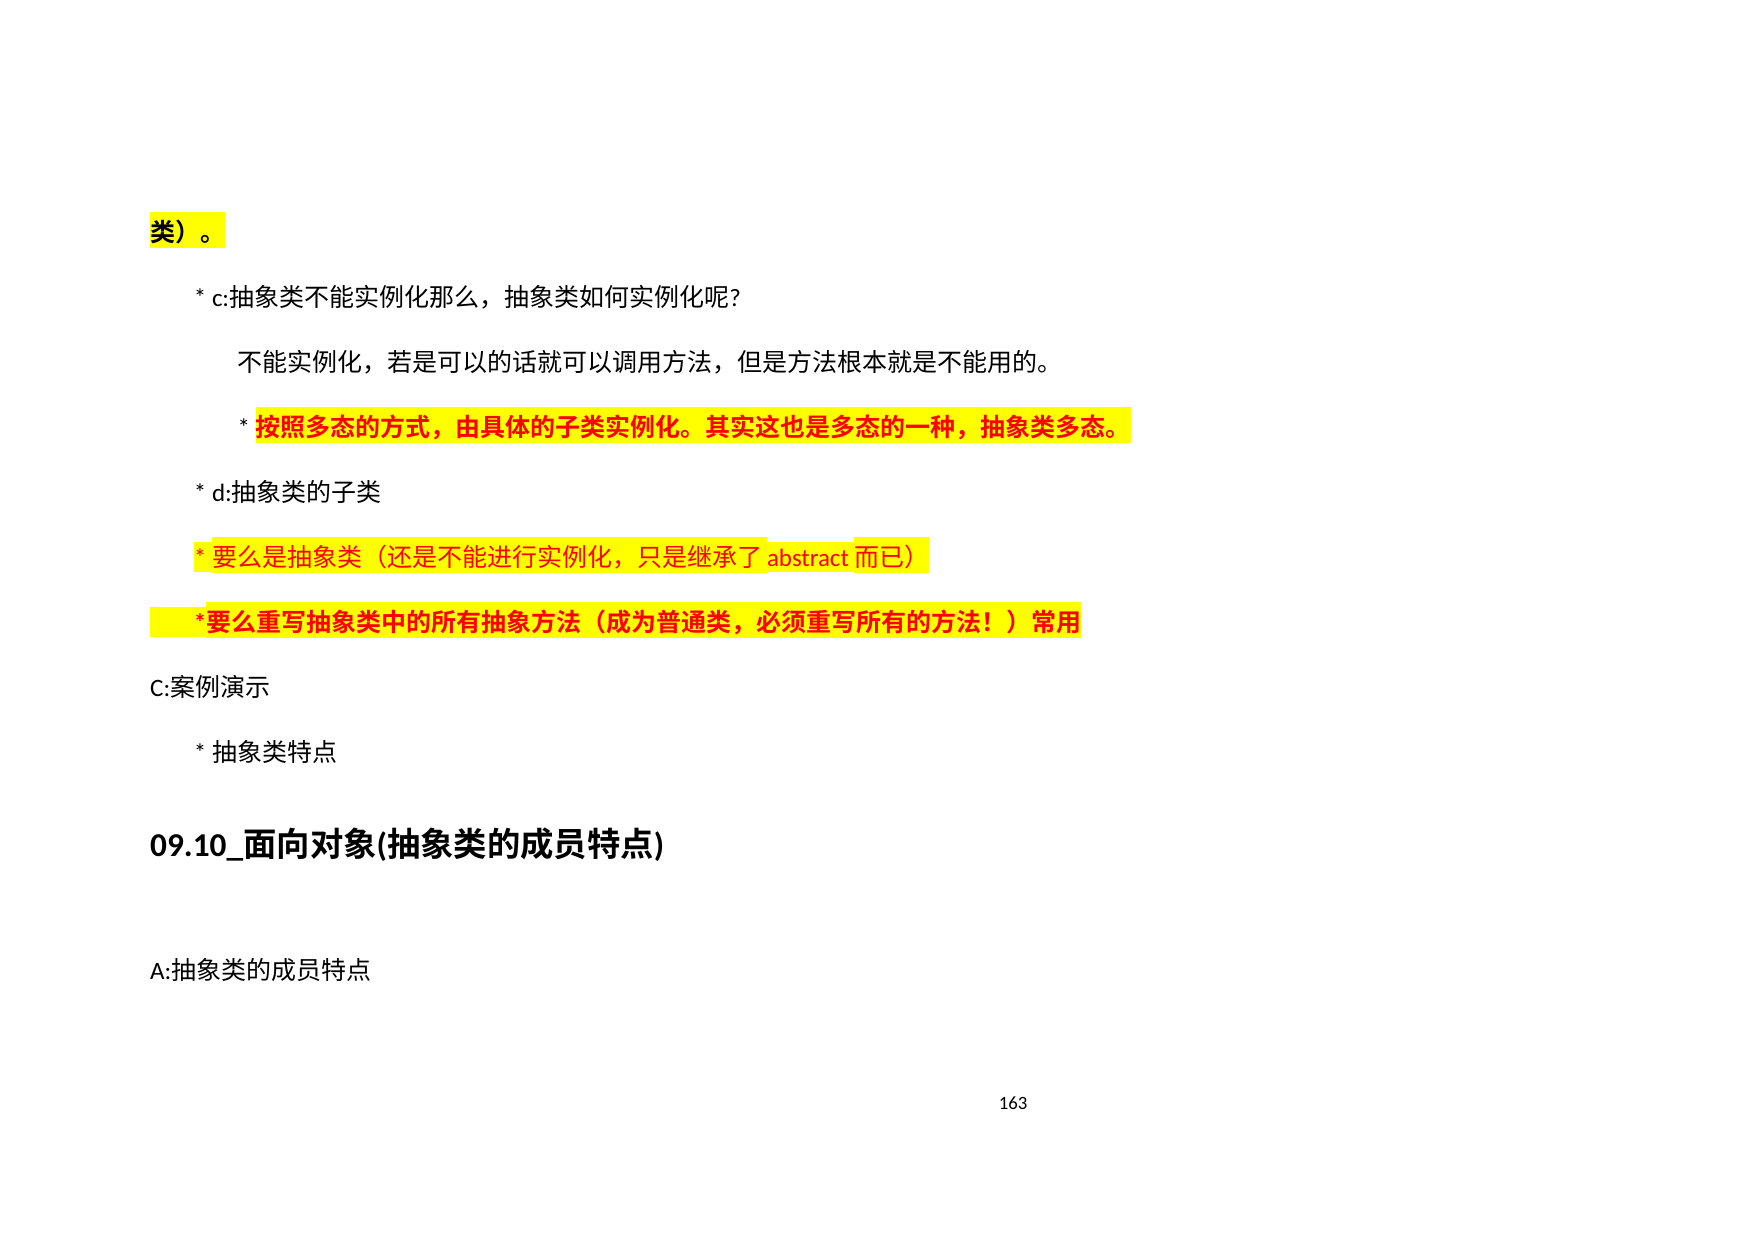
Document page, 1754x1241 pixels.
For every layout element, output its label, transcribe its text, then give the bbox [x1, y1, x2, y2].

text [150, 198, 1604, 263]
text * 按照多态的方式，由具体的子类实例化。其实这也是多态的一种，抽象类多态。 [150, 393, 1604, 458]
subtitle 09.10_面向对象(抽象类的成员特点) [150, 810, 1604, 875]
text * d:抽象类的子类 [150, 458, 1604, 523]
text C:案例演示 [150, 653, 1604, 718]
text *要么重写抽象类中的所有抽象方法（成为普通类，必须重写所有的方法！）常用 [150, 588, 1604, 653]
text * c:抽象类不能实例化那么，抽象类如何实例化呢? [150, 263, 1604, 328]
text 不能实例化，若是可以的话就可以调用方法，但是方法根本就是不能用的。 [194, 328, 1604, 393]
text * 要么是抽象类（还是不能进行实例化，只是继承了abstract而已） [150, 523, 1604, 588]
text * 抽象类特点 [150, 718, 1604, 783]
text A:抽象类的成员特点 [150, 936, 1604, 1001]
